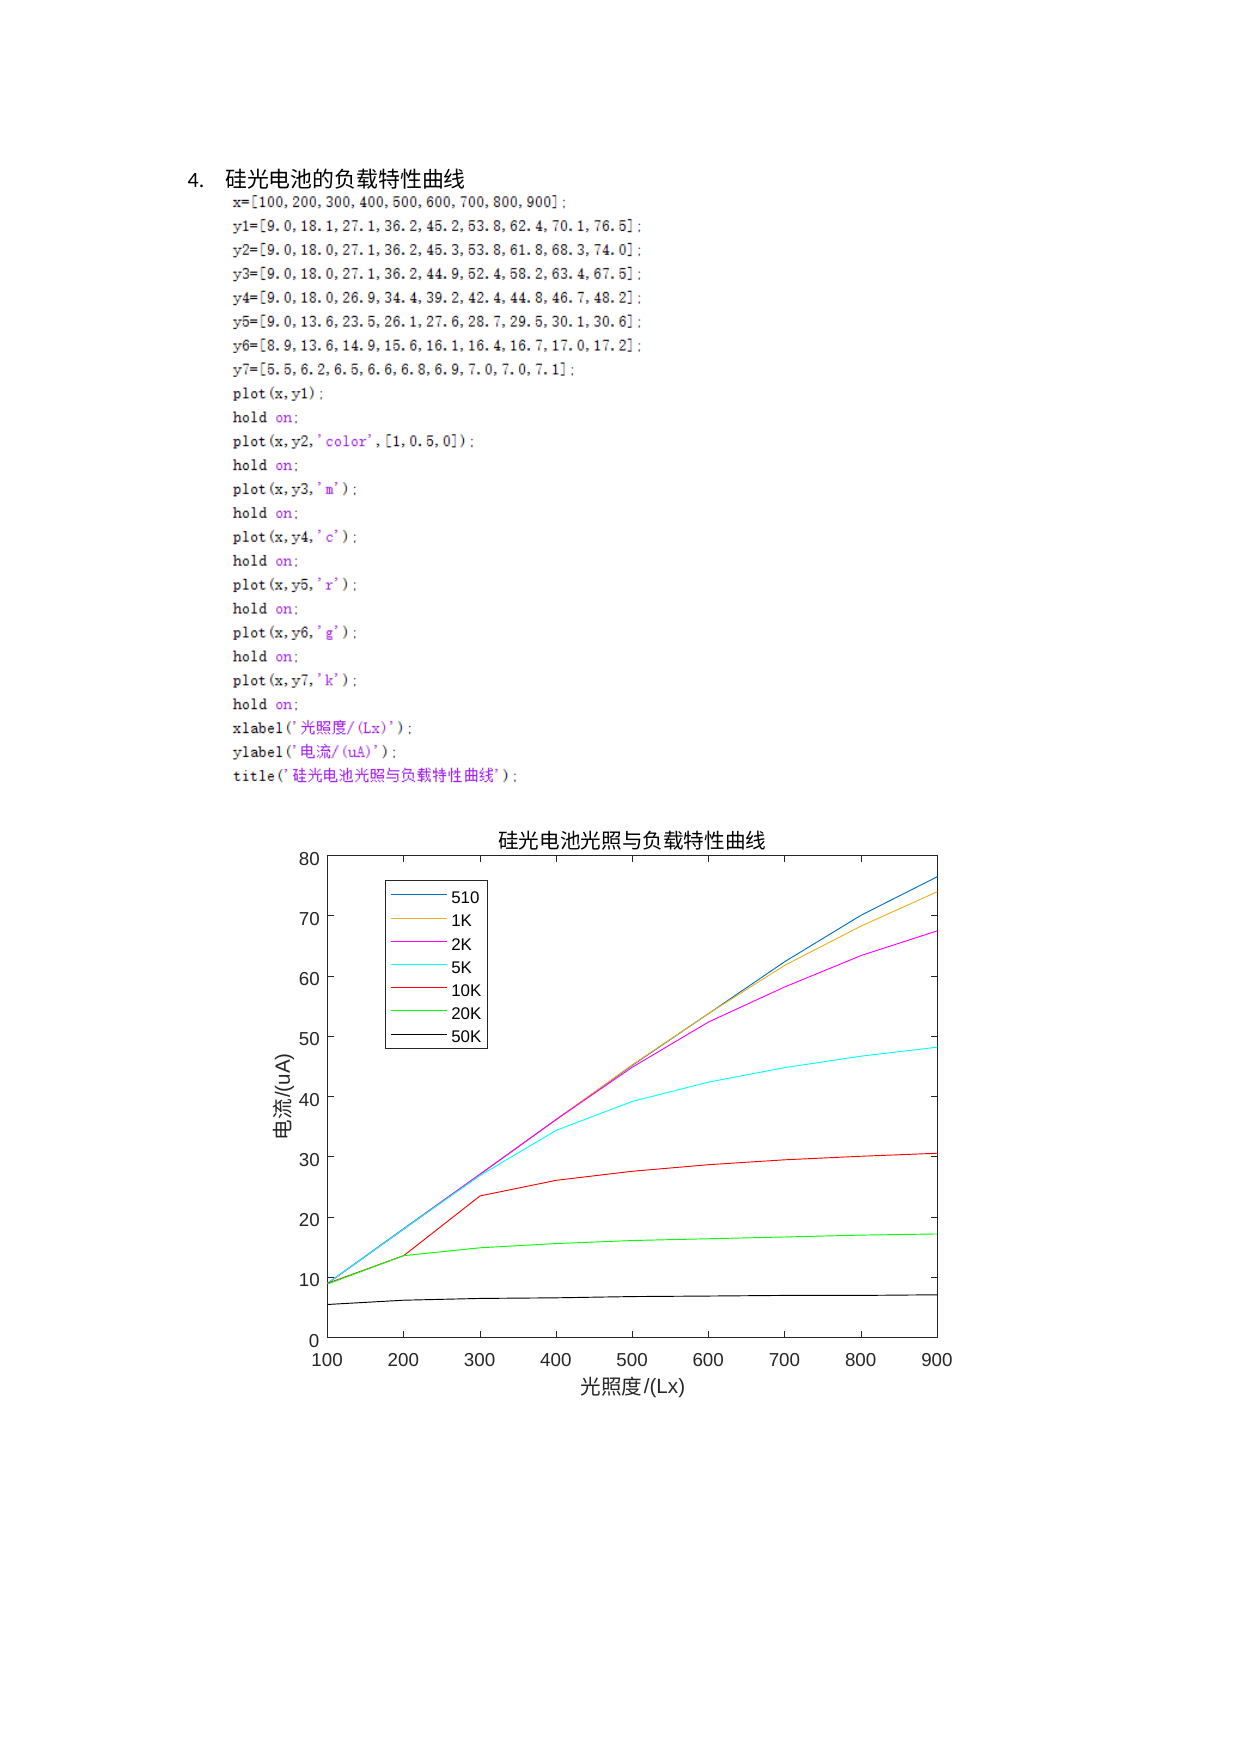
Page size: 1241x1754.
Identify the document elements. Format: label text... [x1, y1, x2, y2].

list 硅光电池的负载特性曲线 [187, 162, 1053, 194]
picture [225, 194, 700, 787]
